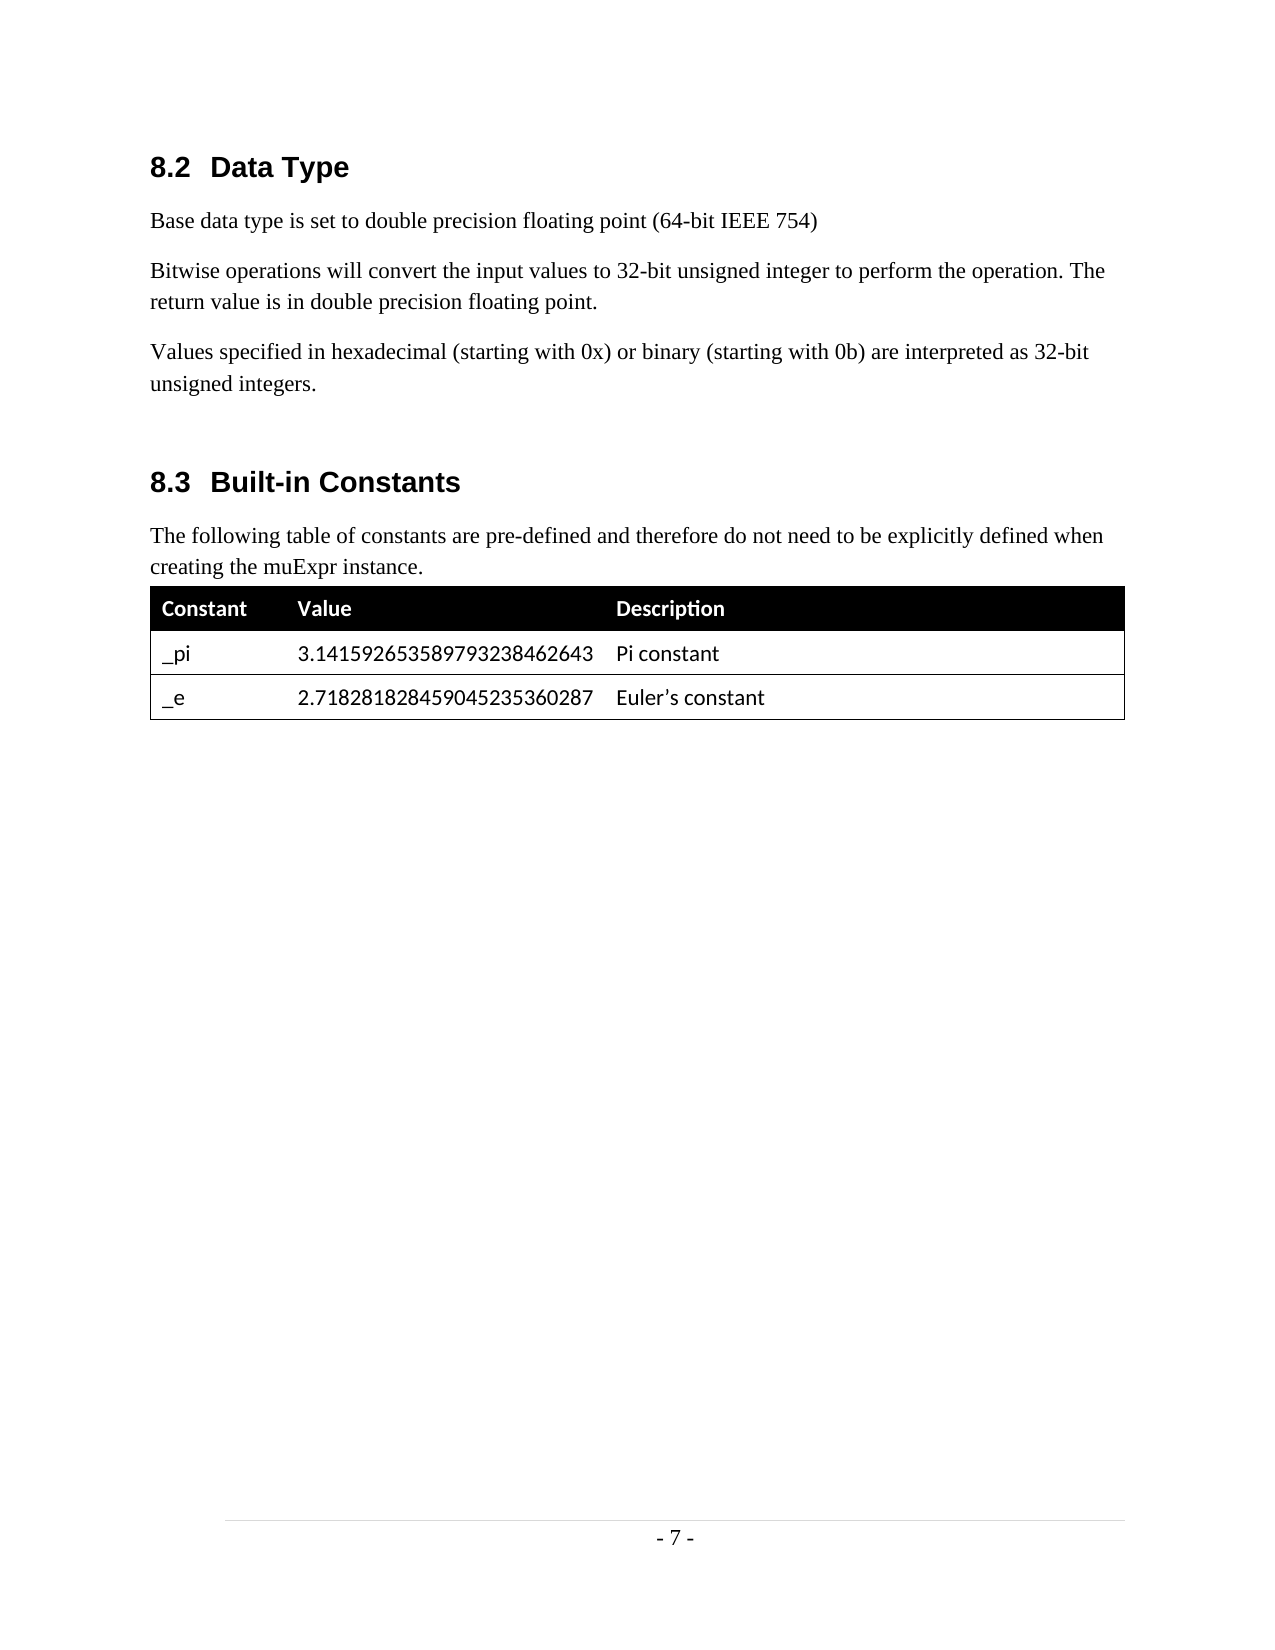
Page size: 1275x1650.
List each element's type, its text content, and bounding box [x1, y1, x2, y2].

table_header Description [605, 587, 1124, 630]
table_cell Euler’s constant [605, 675, 1124, 719]
subtitle Data Type [150, 150, 1125, 183]
text Base data type is set to double precision floating point (64-bit IEEE 754) [150, 202, 1125, 233]
table_cell _e [151, 675, 286, 719]
subtitle Built-in Constants [150, 465, 1125, 498]
table_header Constant [151, 587, 286, 630]
text Values specified in hexadecimal (starting with 0x) or binary (starting with 0b) are interpreted as 32-bit unsigned integers. [150, 333, 1125, 396]
table_cell 3.141592653589793238462643 [286, 631, 605, 674]
text The following table of constants are pre-defined and therefore do not need to be explicitly defined when creating the muExpr instance. [150, 517, 1125, 579]
text Bitwise operations will convert the input values to 32-bit unsigned integer to perform the operation. The return value is in double precision floating point. [150, 252, 1125, 315]
table_cell 2.718281828459045235360287 [286, 675, 605, 719]
table_header Value [286, 587, 605, 630]
table_cell Pi constant [605, 631, 1124, 674]
table_cell _pi [151, 631, 286, 674]
